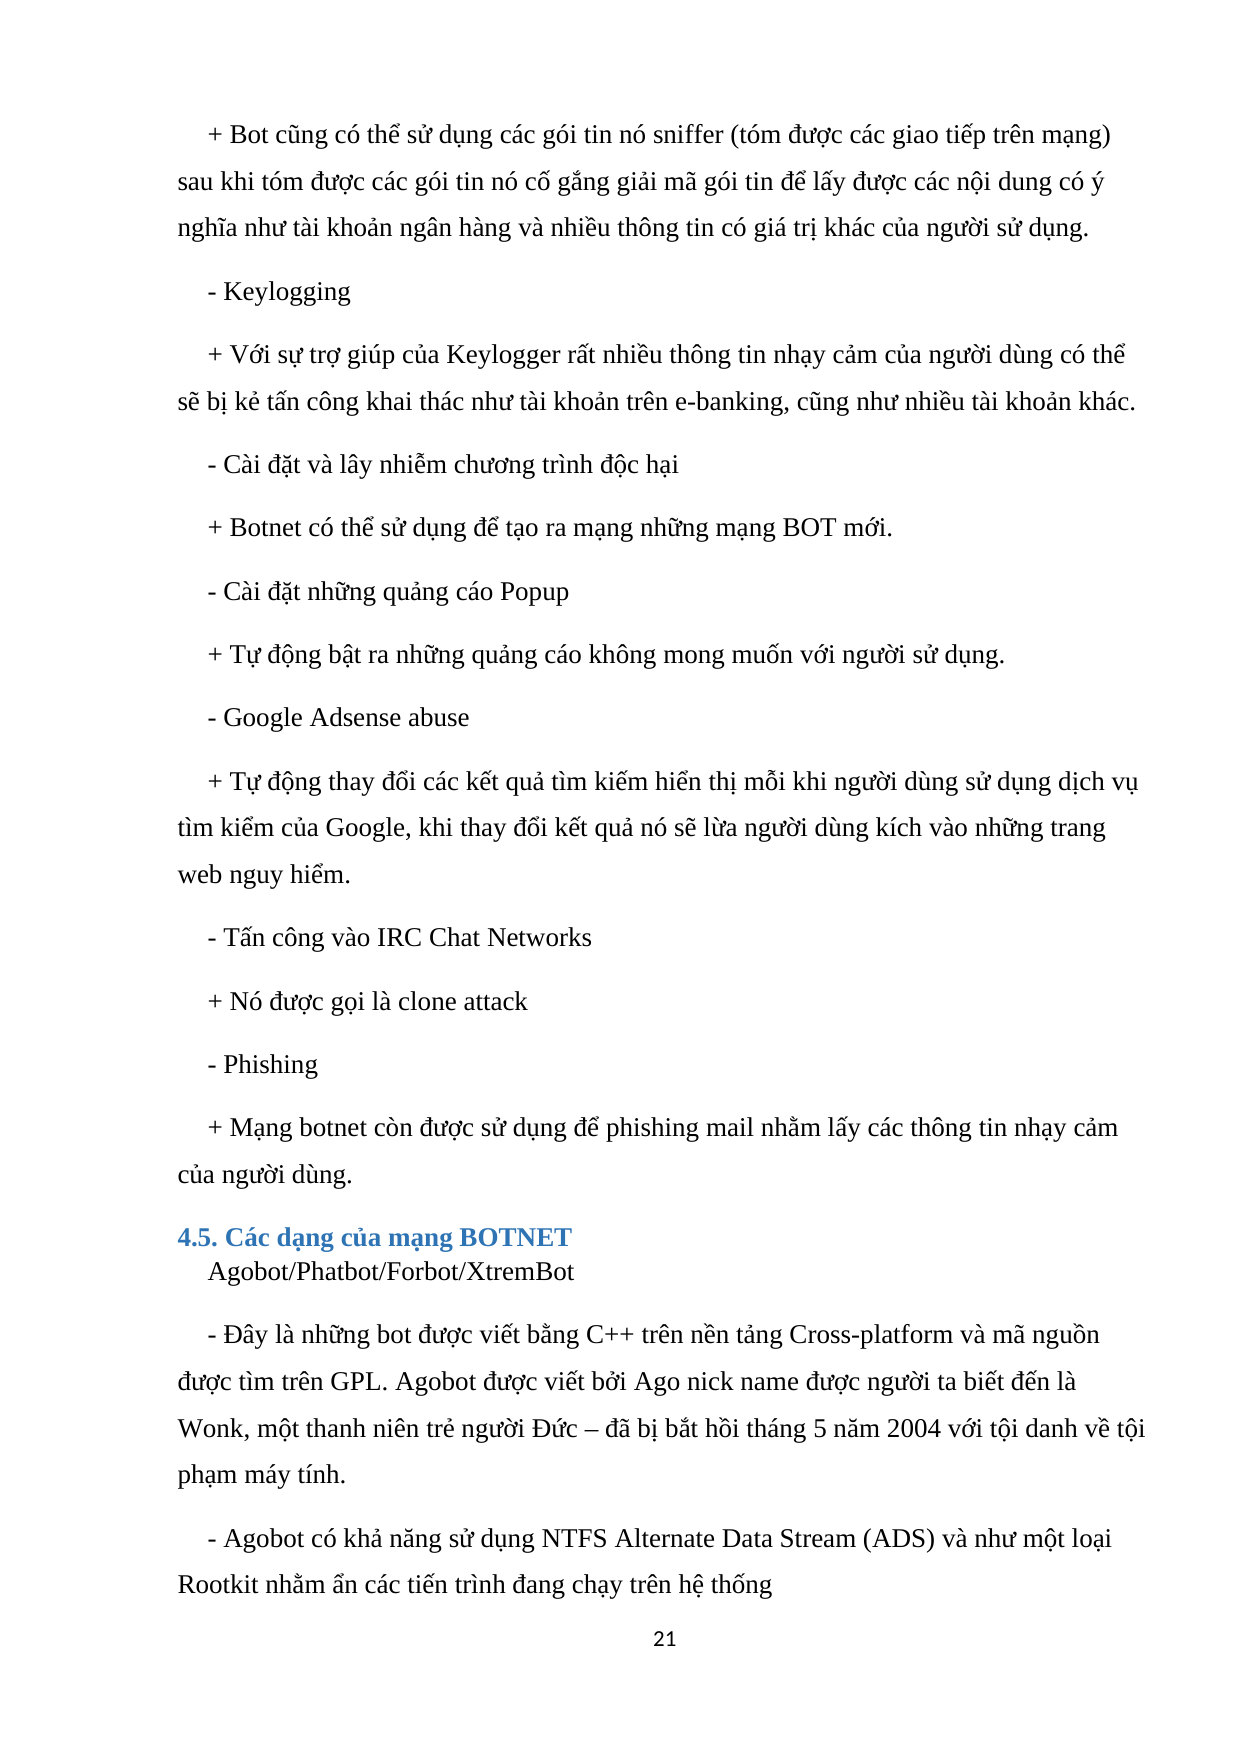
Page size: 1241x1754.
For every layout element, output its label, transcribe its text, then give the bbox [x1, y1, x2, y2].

text - Phishing [177, 1048, 1152, 1079]
text + Nó được gọi là clone attack [177, 985, 1152, 1016]
text - Keylogging [177, 275, 1152, 306]
text - Cài đặt những quảng cáo Popup [177, 575, 1152, 606]
text + Với sự trợ giúp của Keylogger rất nhiều thông tin nhạy cảm của người dùng có thể sẽ bị kẻ tấn công khai thác như tài khoản trên e-banking, cũng như nhiều tài khoản khác. [177, 338, 1152, 416]
text + Tự động bật ra những quảng cáo không mong muốn với người sử dụng. [177, 638, 1152, 669]
text - Google Adsense abuse [177, 701, 1152, 733]
subtitle 4.5. Các dạng của mạng BOTNET [177, 1221, 1152, 1253]
text + Mạng botnet còn được sử dụng để phishing mail nhằm lấy các thông tin nhạy cảm của người dùng. [177, 1111, 1152, 1189]
text + Botnet có thể sử dụng để tạo ra mạng những mạng BOT mới. [177, 511, 1152, 543]
text - Tấn công vào IRC Chat Networks [177, 921, 1152, 953]
text + Bot cũng có thể sử dụng các gói tin nó sniffer (tóm được các giao tiếp trên mạng) sau khi tóm được các gói tin nó cố gắng giải mã gói tin để lấy được các nội dung có ý nghĩa như tài khoản ngân hàng và nhiều thông tin có giá trị khác của người sử dụng. [177, 118, 1152, 243]
text + Tự động thay đổi các kết quả tìm kiếm hiển thị mỗi khi người dùng sử dụng dịch vụ tìm kiểm của Google, khi thay đổi kết quả nó sẽ lừa người dùng kích vào những trang web nguy hiểm. [177, 765, 1152, 889]
text - Cài đặt và lây nhiễm chương trình độc hại [177, 448, 1152, 479]
text - Đây là những bot được viết bằng C++ trên nền tảng Cross-platform và mã nguồn được tìm trên GPL. Agobot được viết bởi Ago nick name được người ta biết đến là Wonk, một thanh niên trẻ người Đức – đã bị bắt hồi tháng 5 năm 2004 với tội danh về tội phạm máy tính. [177, 1318, 1152, 1489]
text - Agobot có khả năng sử dụng NTFS Alternate Data Stream (ADS) và như một loại Rootkit nhằm ẩn các tiến trình đang chạy trên hệ thống [177, 1522, 1152, 1599]
text Agobot/Phatbot/Forbot/XtremBot [177, 1255, 1152, 1286]
